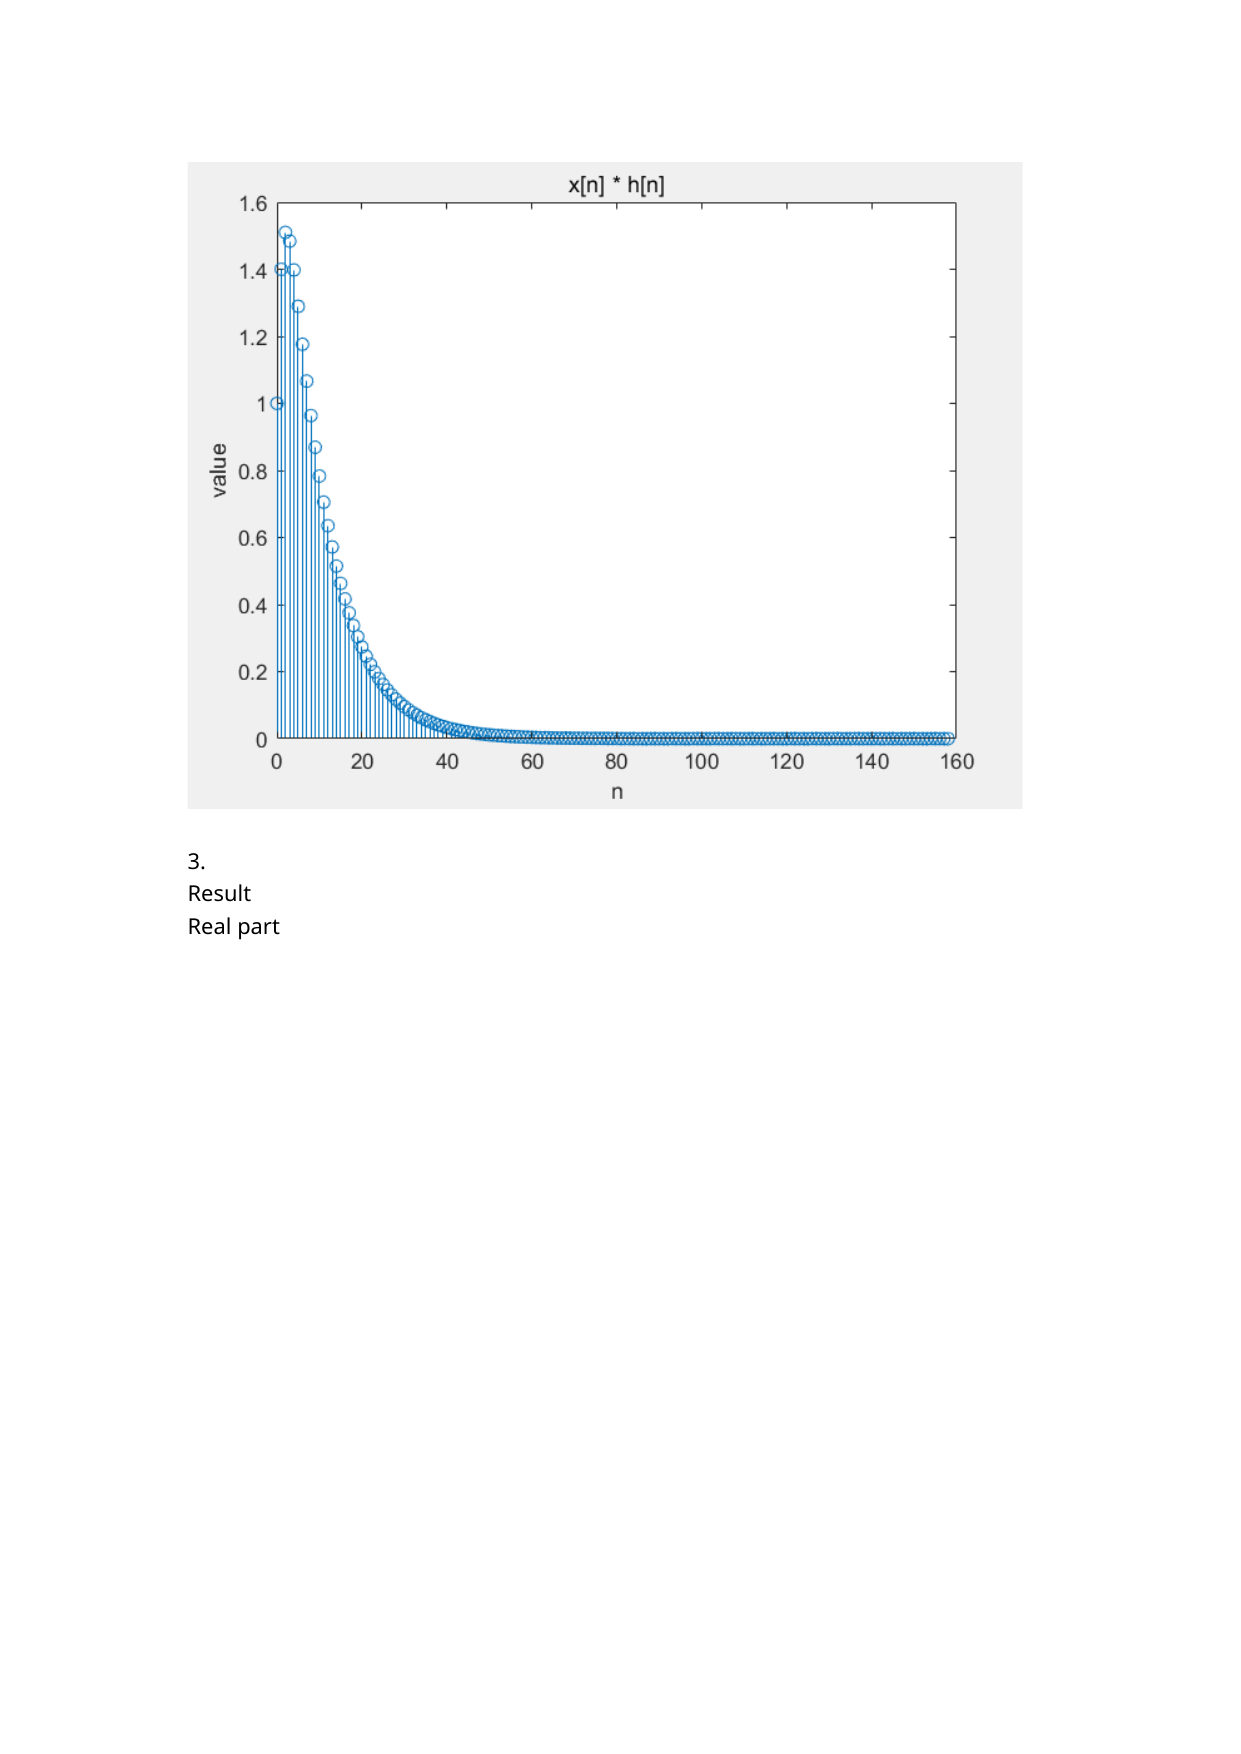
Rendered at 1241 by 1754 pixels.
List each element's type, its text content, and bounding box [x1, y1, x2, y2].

text 3. [187, 844, 1053, 877]
text Real part [187, 909, 1053, 942]
text Result [187, 877, 1053, 909]
